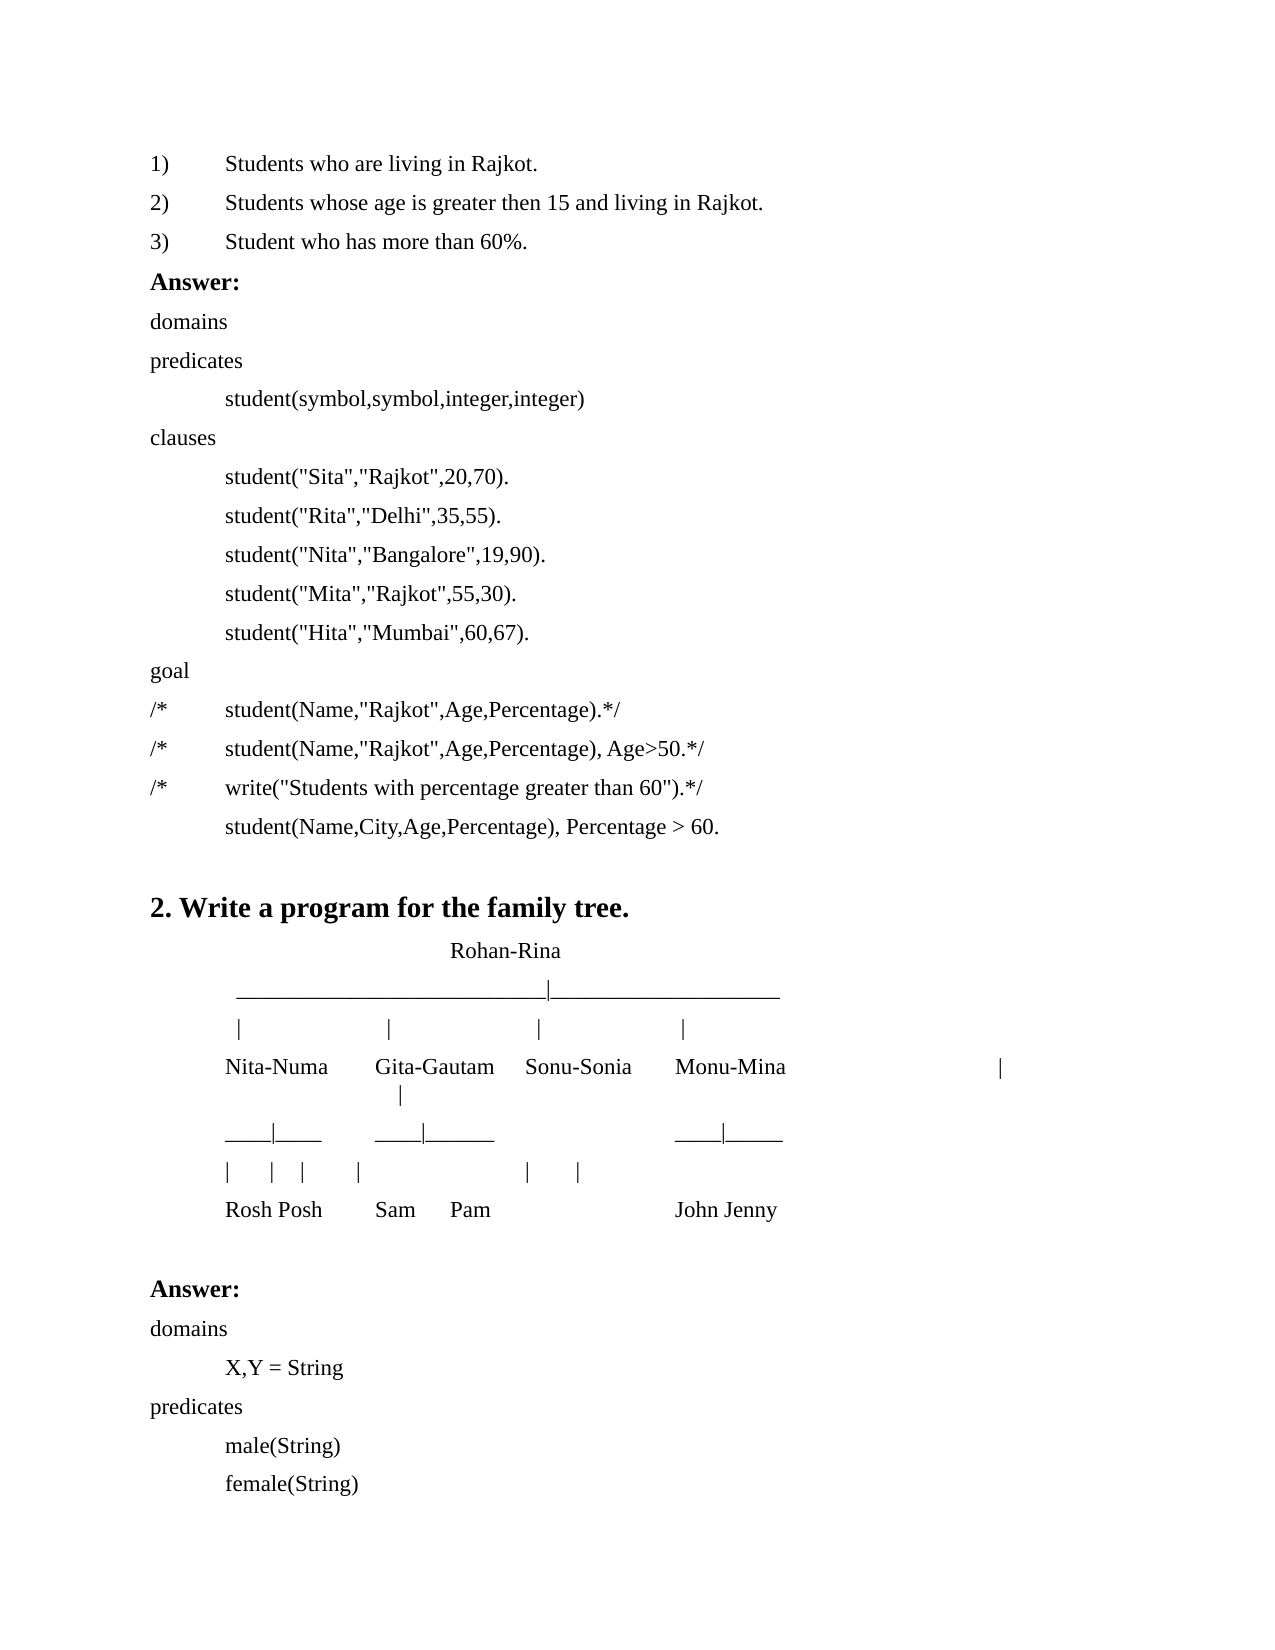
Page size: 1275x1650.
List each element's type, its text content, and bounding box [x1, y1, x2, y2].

text goal [150, 657, 1117, 684]
text domains [150, 1315, 1117, 1341]
text female(String) [150, 1471, 1117, 1497]
text clauses [150, 424, 1117, 451]
text 2. Write a program for the family tree. [150, 891, 1117, 924]
text domains [150, 308, 1117, 334]
text 1) Students who are living in Rajkot. [150, 150, 1117, 176]
text 3) Student who has more than 60%. [150, 228, 1117, 254]
text predicates [150, 1393, 1117, 1419]
text Rosh Posh Sam Pam John Jenny [150, 1196, 1117, 1222]
text Rohan-Rina [150, 937, 1117, 963]
text ____|____ ____|______ ____|_____ [150, 1118, 1117, 1145]
text X,Y = String [150, 1354, 1117, 1380]
text student("Hita","Mumbai",60,67). [150, 619, 1117, 645]
text student("Rita","Delhi",35,55). [150, 502, 1117, 528]
text /* student(Name,"Rajkot",Age,Percentage), Age>50.*/ [150, 735, 1117, 762]
text student("Nita","Bangalore",19,90). [150, 541, 1117, 567]
text male(String) [150, 1432, 1117, 1458]
text Answer: [150, 1274, 1117, 1303]
text | | | | | | [150, 1157, 1117, 1184]
text predicates [150, 347, 1117, 373]
text /* write("Students with percentage greater than 60").*/ [150, 774, 1117, 800]
text Nita-Numa Gita-Gautam Sonu-Sonia Monu-Mina | | [150, 1053, 1117, 1106]
text ___________________________|____________________ [150, 976, 1117, 1002]
text 2) Students whose age is greater then 15 and living in Rajkot. [150, 189, 1117, 215]
text /* student(Name,"Rajkot",Age,Percentage).*/ [150, 696, 1117, 723]
text student("Mita","Rajkot",55,30). [150, 580, 1117, 606]
text student("Sita","Rajkot",20,70). [150, 463, 1117, 489]
text student(Name,City,Age,Percentage), Percentage > 60. [150, 813, 1117, 839]
text Answer: [150, 267, 1117, 295]
text student(symbol,symbol,integer,integer) [150, 386, 1117, 412]
text | | | | [150, 1014, 1117, 1041]
